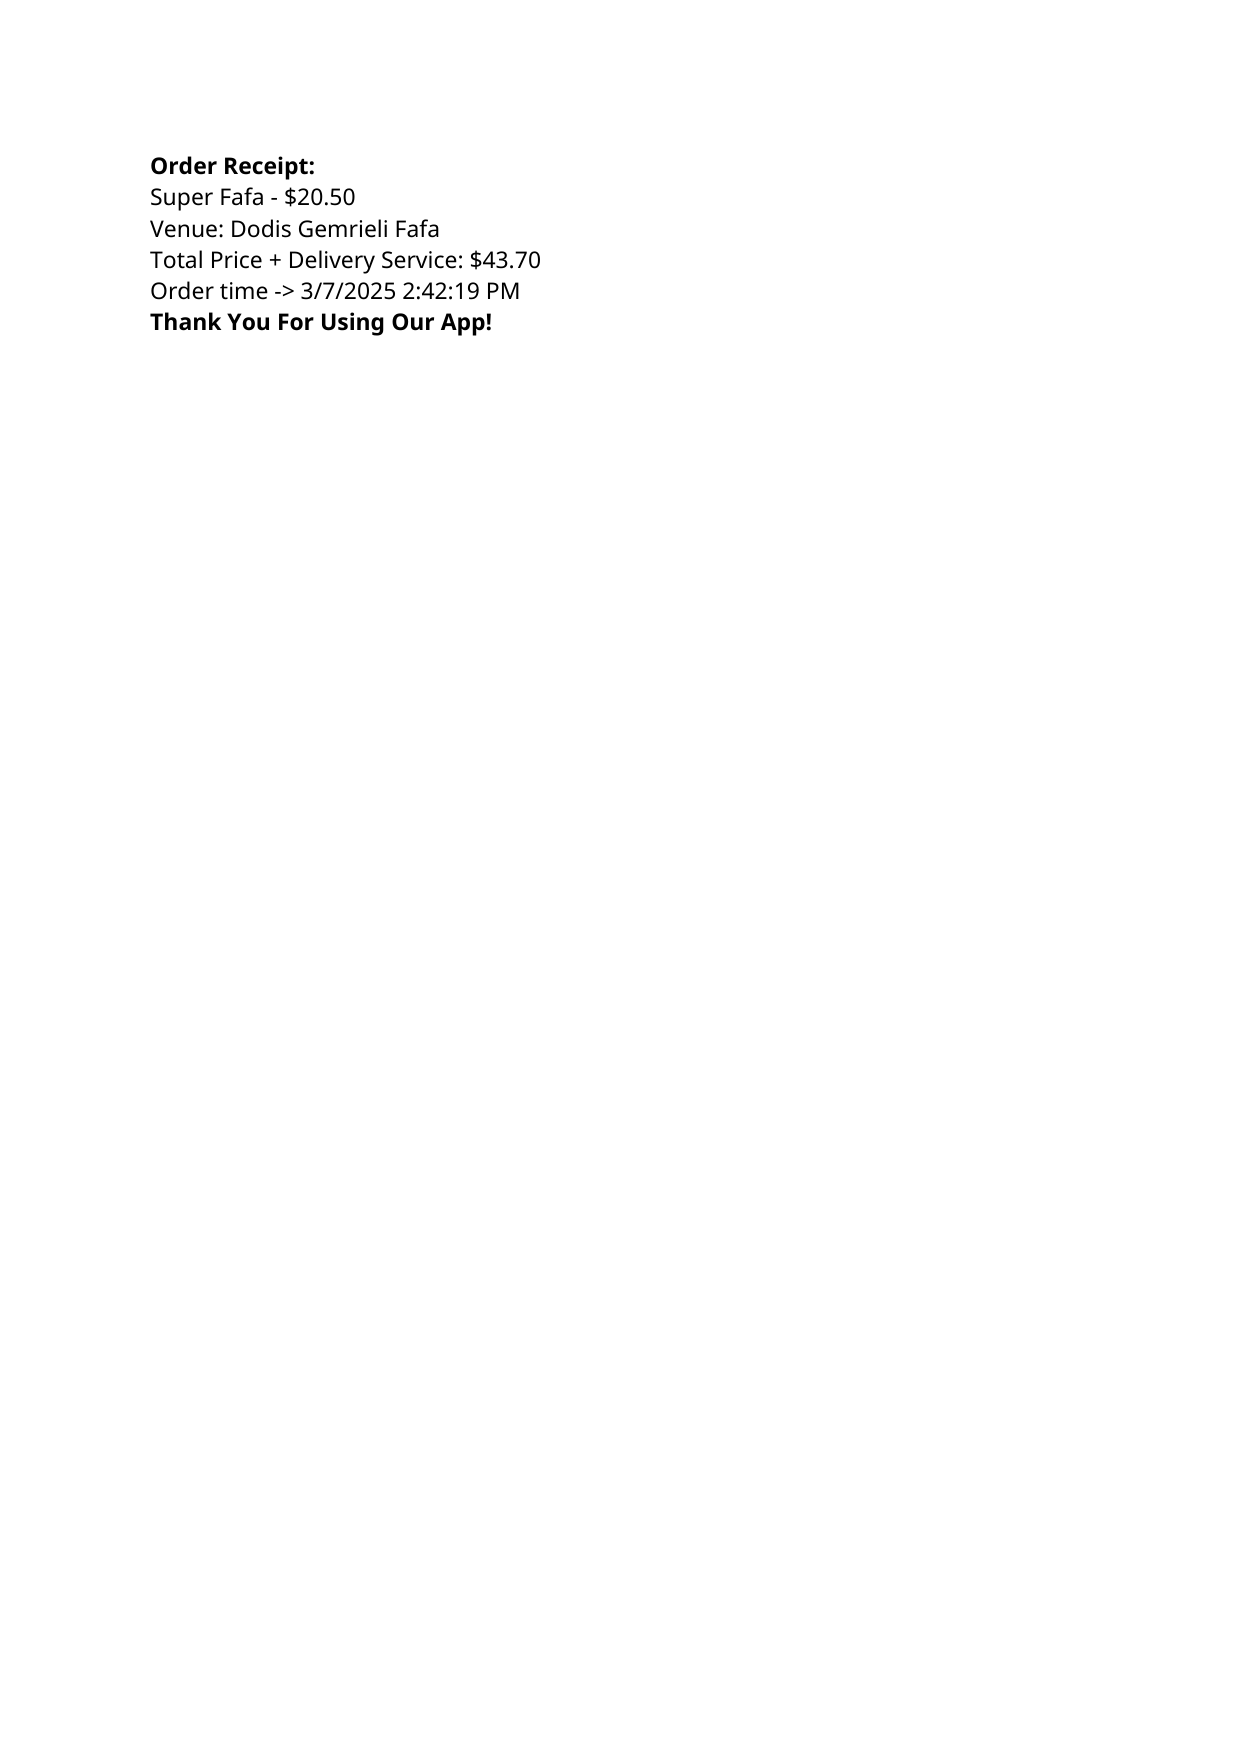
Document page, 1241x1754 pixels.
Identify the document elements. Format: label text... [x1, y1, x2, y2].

text Super Fafa - $20.50 [150, 181, 1090, 212]
text Order time -> 3/7/2025 2:42:19 PM [150, 275, 1090, 306]
text Venue: Dodis Gemrieli Fafa [150, 212, 1090, 244]
text Total Price + Delivery Service: $43.70 [150, 244, 1090, 275]
text Thank You For Using Our App! [150, 306, 1090, 337]
text Order Receipt: [150, 150, 1090, 181]
